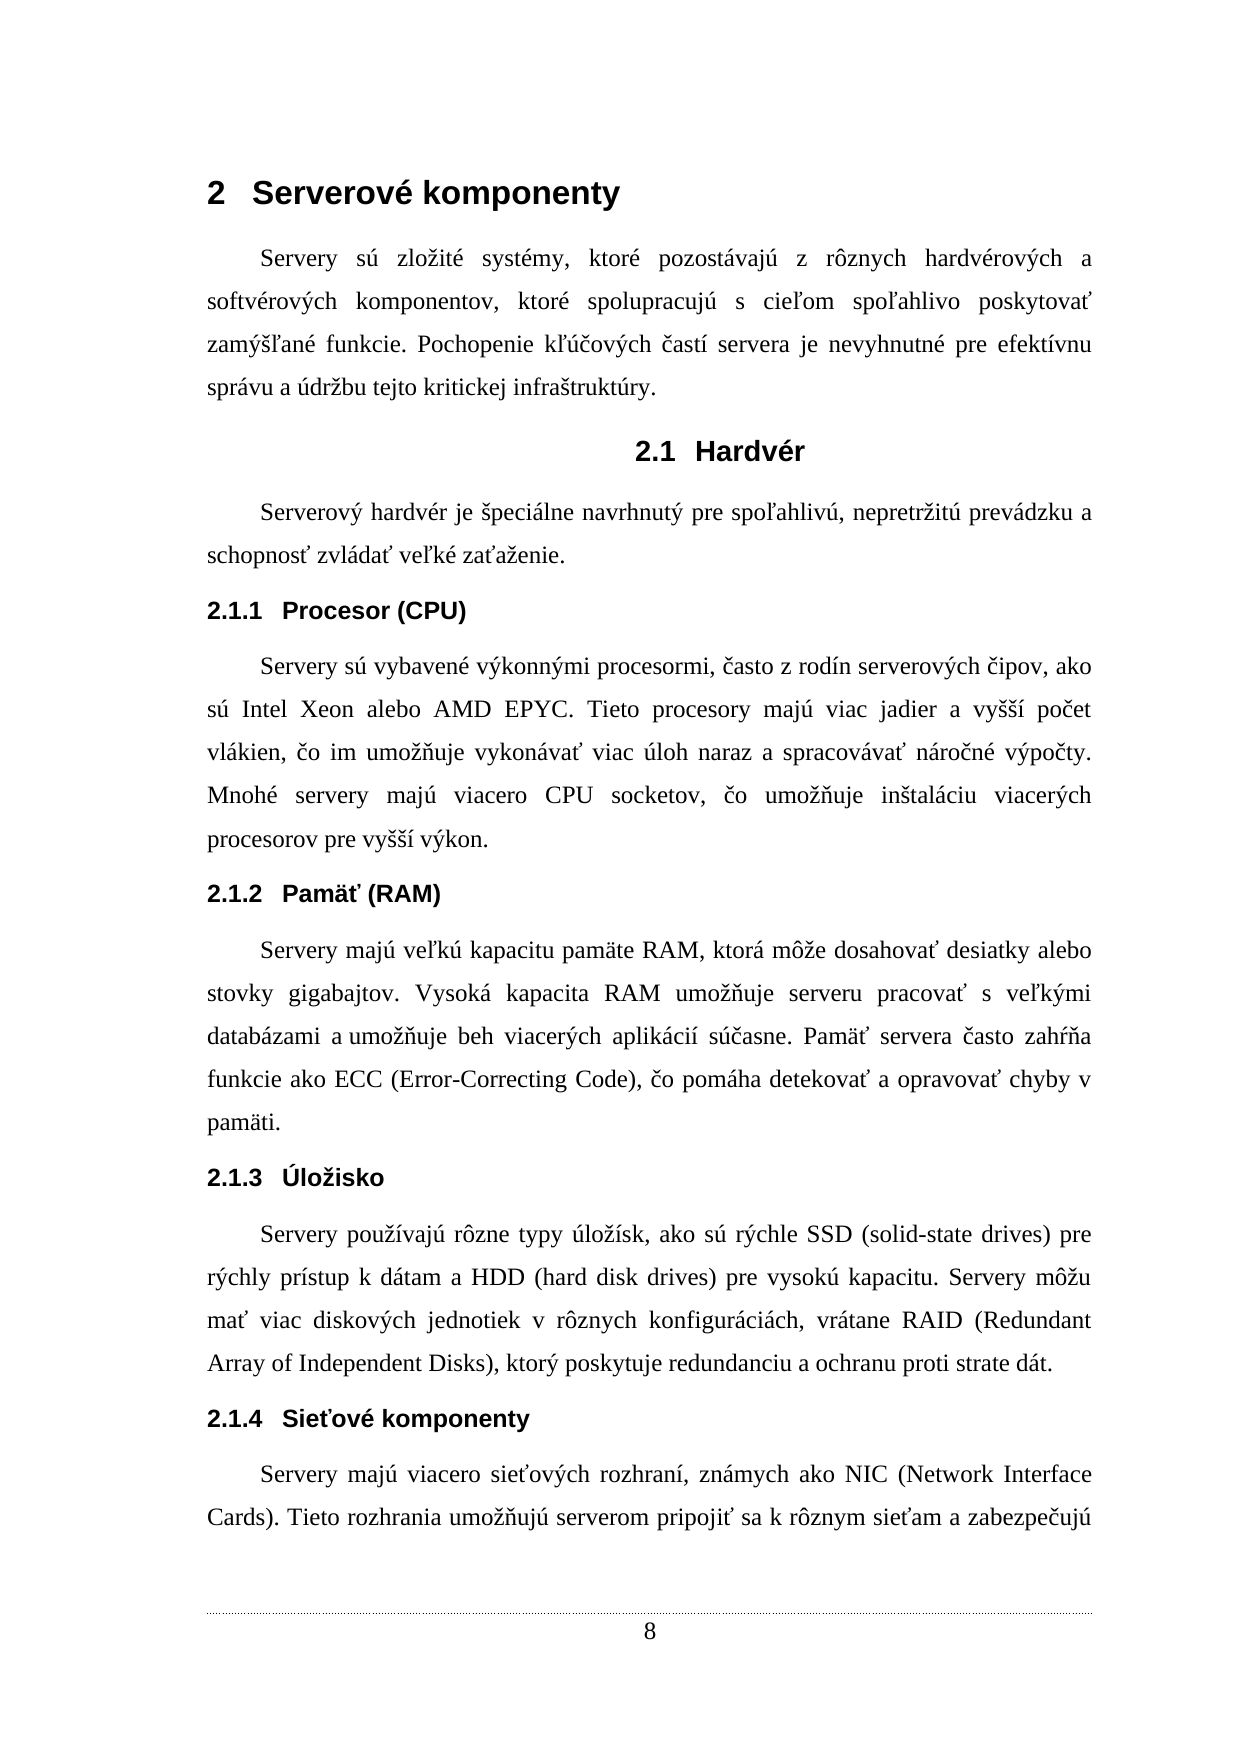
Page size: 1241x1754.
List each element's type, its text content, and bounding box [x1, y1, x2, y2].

text Serverový hardvér je špeciálne navrhnutý pre spoľahlivú, nepretržitú prevádzku a schopnosť zvládať veľké zaťaženie. [207, 497, 1092, 569]
text Servery sú zložité systémy, ktoré pozostávajú z rôznych hardvérových a softvérových komponentov, ktoré spolupracujú s cieľom spoľahlivo poskytovať zamýšľané funkcie. Pochopenie kľúčových častí servera je nevyhnutné pre efektívnu správu a údržbu tejto kritickej infraštruktúry. [207, 243, 1092, 401]
text Servery sú vybavené výkonnými procesormi, často z rodín serverových čipov, ako sú Intel Xeon alebo AMD EPYC. Tieto procesory majú viac jadier a vyšší počet vlákien, čo im umožňuje vykonávať viac úloh naraz a spracovávať náročné výpočty. Mnohé servery majú viacero CPU socketov, čo umožňuje inštaláciu viacerých procesorov pre vyšší výkon. [207, 651, 1092, 852]
text Procesor (CPU) [207, 596, 1092, 624]
text Servery majú veľkú kapacitu pamäte RAM, ktorá môže dosahovať desiatky alebo stovky gigabajtov. Vysoká kapacita RAM umožňuje serveru pracovať s veľkými databázami a umožňuje beh viacerých aplikácií súčasne. Pamäť servera často zahŕňa funkcie ako ECC (Error-Correcting Code), čo pomáha detekovať a opravovať chyby v pamäti. [207, 935, 1092, 1136]
text Servery používajú rôzne typy úložísk, ako sú rýchle SSD (solid-state drives) pre rýchly prístup k dátam a HDD (hard disk drives) pre vysokú kapacitu. Servery môžu mať viac diskových jednotiek v rôznych konfiguráciách, vrátane RAID (Redundant Array of Independent Disks), ktorý poskytuje redundanciu a ochranu proti strate dát. [207, 1219, 1092, 1377]
text Serverové komponenty [207, 173, 1092, 211]
text Úložisko [207, 1163, 1092, 1192]
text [207, 1459, 1092, 1531]
text Pamäť (RAM) [207, 879, 1092, 908]
text Hardvér [635, 434, 1092, 468]
text Sieťové komponenty [207, 1404, 1092, 1432]
